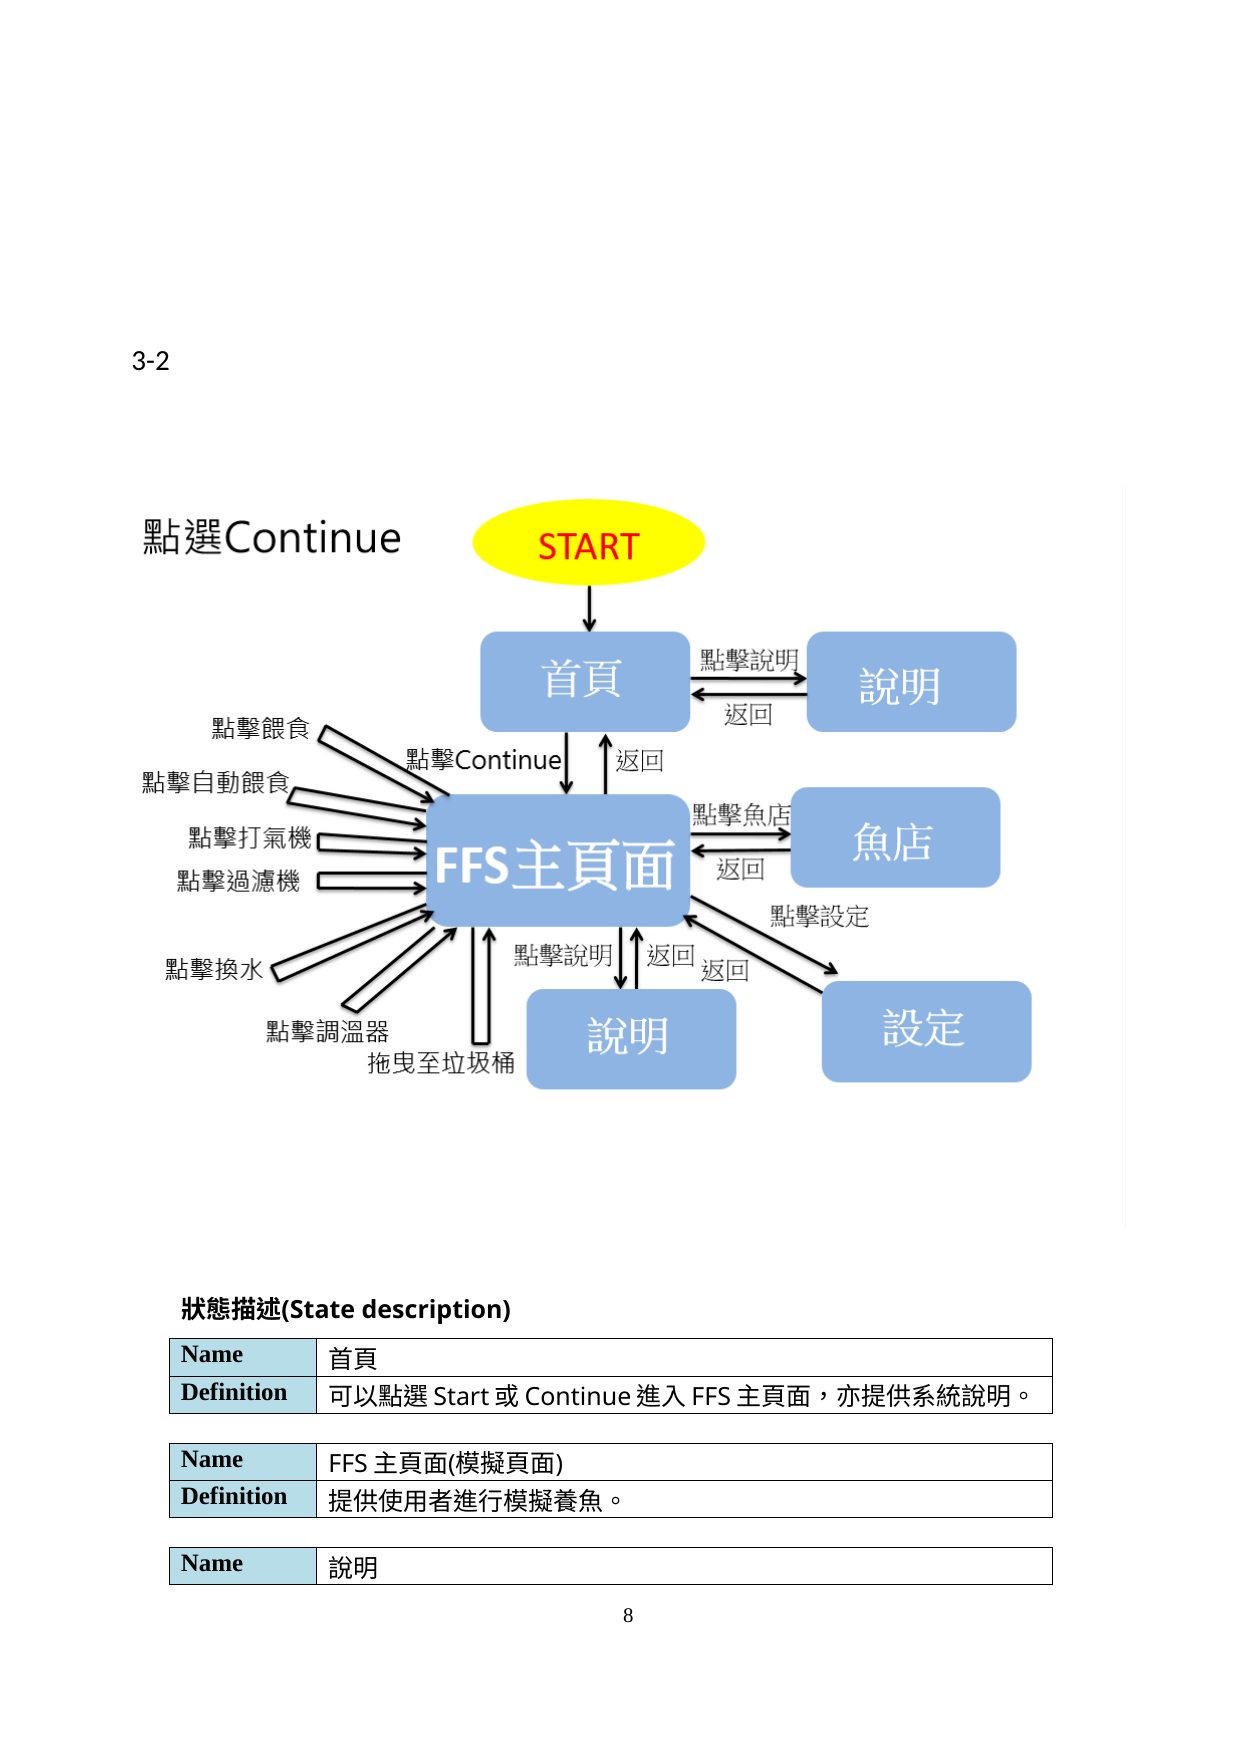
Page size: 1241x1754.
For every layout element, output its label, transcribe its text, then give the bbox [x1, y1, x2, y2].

table_cell Definition [170, 1377, 316, 1413]
table_header Name [170, 1339, 316, 1376]
table_header Name [170, 1444, 316, 1480]
table_header FFS主頁面(模擬頁面) [317, 1444, 1052, 1480]
table_cell 可以點選Start或Continue進入FFS主頁面，亦提供系統說明。 [317, 1377, 1052, 1413]
table_header 說明 [317, 1548, 1052, 1584]
table_header 首頁 [317, 1339, 1052, 1376]
text 3-2 [131, 342, 1125, 378]
table_cell Definition [170, 1481, 316, 1517]
picture [131, 486, 1125, 1229]
table_cell 提供使用者進行模擬養魚。 [317, 1481, 1052, 1517]
table_header Name [170, 1548, 316, 1584]
text 狀態描述(State description) [181, 1289, 1125, 1326]
